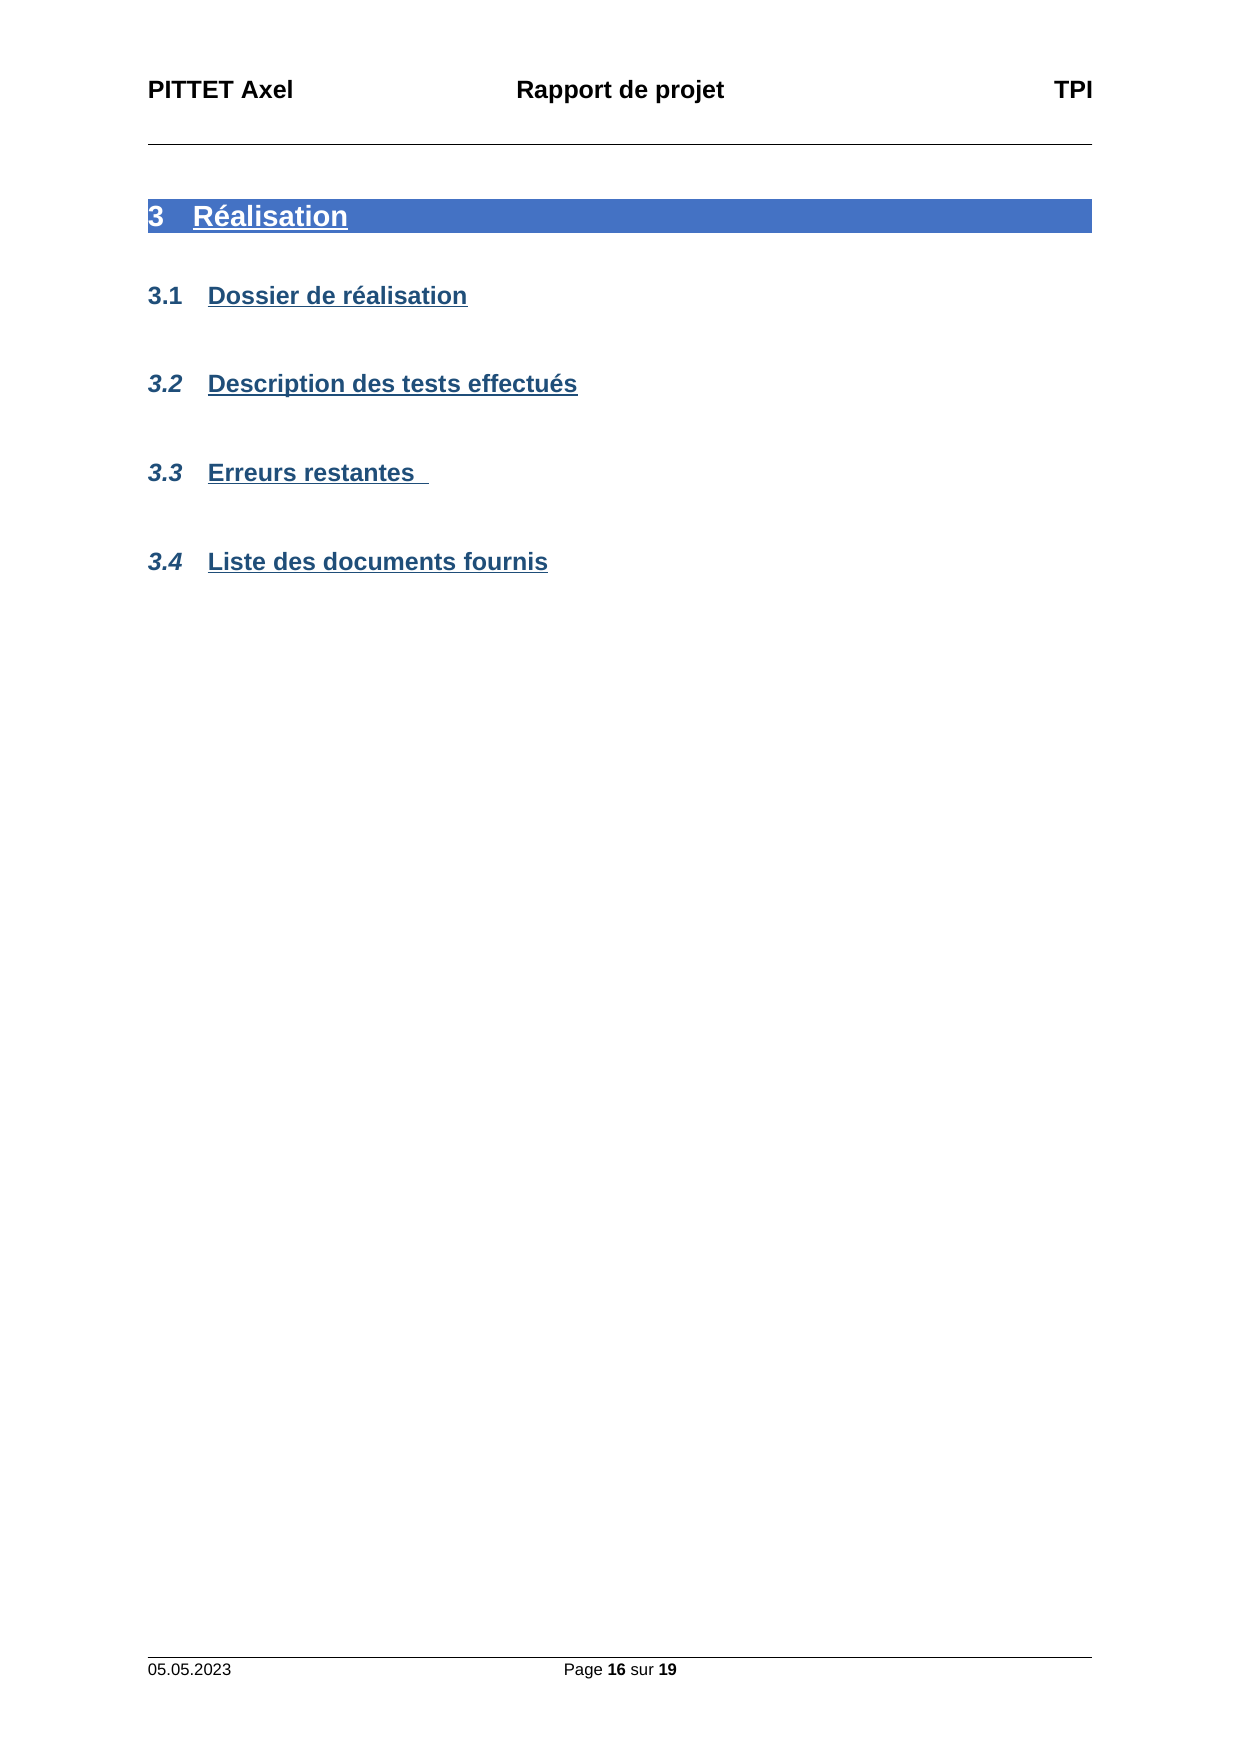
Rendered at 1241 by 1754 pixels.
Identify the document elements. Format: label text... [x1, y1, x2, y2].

subtitle Erreurs restantes [148, 458, 1092, 487]
subtitle Réalisation [148, 199, 1092, 233]
subtitle Dossier de réalisation [148, 281, 1092, 309]
subtitle Liste des documents fournis [148, 547, 1092, 576]
subtitle Description des tests effectués [148, 369, 1092, 398]
